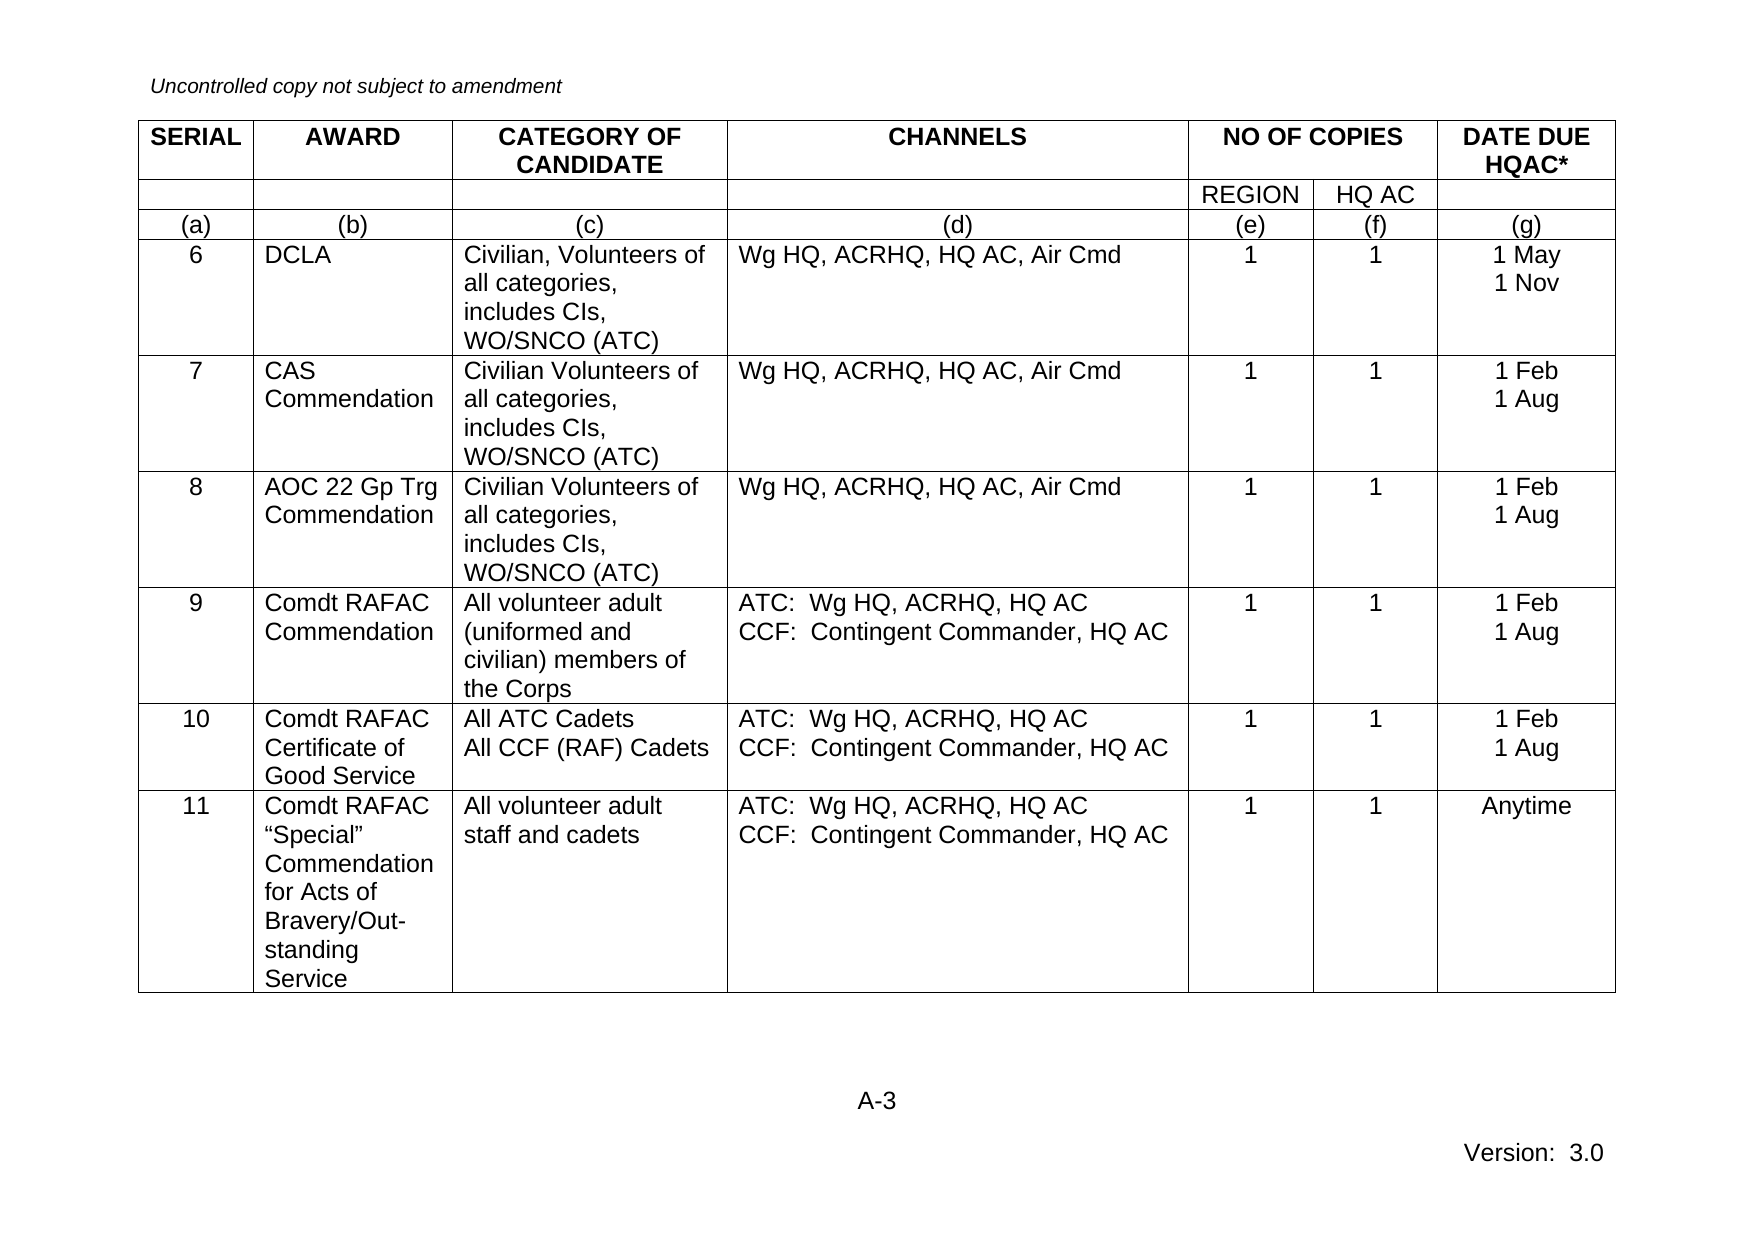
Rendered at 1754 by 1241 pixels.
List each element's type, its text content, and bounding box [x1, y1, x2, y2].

table_cell AOC 22 Gp Trg Commendation [254, 472, 452, 587]
table_cell Civilian Volunteers of all categories, includes CIs, WO/SNCO (ATC) [453, 472, 727, 587]
table_cell (c) [453, 210, 727, 238]
table_cell 1 [1314, 356, 1437, 471]
table_cell (d) [728, 210, 1188, 238]
table_cell DCLA [254, 240, 452, 354]
table_header CATEGORY OF CANDIDATE [453, 121, 727, 179]
table_cell CAS Commendation [254, 356, 452, 471]
table_cell 1 [1314, 240, 1437, 354]
table_cell HQ AC [1314, 180, 1437, 209]
table_cell [254, 180, 452, 209]
table_cell [728, 180, 1188, 209]
table_cell 1 May 1 Nov [1438, 240, 1615, 354]
table_cell 1 [1189, 472, 1313, 587]
table_cell (f) [1314, 210, 1437, 238]
table_cell 8 [139, 472, 253, 587]
table_cell 1 [1314, 472, 1437, 587]
table_cell 9 [139, 588, 253, 703]
table_cell 1 Feb 1 Aug [1438, 588, 1615, 703]
table_cell Comdt RAFAC Commendation [254, 588, 452, 703]
table_cell All volunteer adult staff and cadets [453, 791, 727, 992]
table_header NO OF COPIES [1189, 121, 1437, 179]
table_header CHANNELS [728, 121, 1188, 179]
table_cell (g) [1438, 210, 1615, 238]
table_cell ATC: Wg HQ, ACRHQ, HQ AC CCF: Contingent Commander, HQ AC [728, 704, 1188, 790]
table_cell 1 [1314, 791, 1437, 992]
table_cell 7 [139, 356, 253, 471]
table_cell Wg HQ, ACRHQ, HQ AC, Air Cmd [728, 240, 1188, 354]
table_cell 1 [1189, 704, 1313, 790]
table_cell [1438, 180, 1615, 209]
table_cell [139, 180, 253, 209]
table_cell All ATC Cadets All CCF (RAF) Cadets [453, 704, 727, 790]
table_header DATE DUE HQAC* [1438, 121, 1615, 179]
table_header SERIAL [139, 121, 253, 179]
table_header AWARD [254, 121, 452, 179]
table_cell ATC: Wg HQ, ACRHQ, HQ AC CCF: Contingent Commander, HQ AC [728, 791, 1188, 992]
table_cell [453, 180, 727, 209]
table_cell 1 Feb 1 Aug [1438, 704, 1615, 790]
table_cell (e) [1189, 210, 1313, 238]
table_cell Comdt RAFAC “Special” Commendation for Acts of Bravery/Out-standing Service [254, 791, 452, 992]
table_cell 1 [1189, 791, 1313, 992]
table_cell (a) [139, 210, 253, 238]
table_cell Wg HQ, ACRHQ, HQ AC, Air Cmd [728, 472, 1188, 587]
table_cell 1 Feb 1 Aug [1438, 356, 1615, 471]
table_cell (b) [254, 210, 452, 238]
table_cell 1 [1189, 356, 1313, 471]
table_cell REGION [1189, 180, 1313, 209]
table_cell 10 [139, 704, 253, 790]
table_cell Civilian, Volunteers of all categories, includes CIs, WO/SNCO (ATC) [453, 240, 727, 354]
table_cell 11 [139, 791, 253, 992]
table_cell 6 [139, 240, 253, 354]
table_cell Comdt RAFAC Certificate of Good Service [254, 704, 452, 790]
table_cell Wg HQ, ACRHQ, HQ AC, Air Cmd [728, 356, 1188, 471]
table_cell 1 [1189, 240, 1313, 354]
table_cell Civilian Volunteers of all categories, includes CIs, WO/SNCO (ATC) [453, 356, 727, 471]
table_cell 1 [1189, 588, 1313, 703]
table_cell Anytime [1438, 791, 1615, 992]
table_cell 1 [1314, 704, 1437, 790]
table_cell ATC: Wg HQ, ACRHQ, HQ AC CCF: Contingent Commander, HQ AC [728, 588, 1188, 703]
table_cell 1 Feb 1 Aug [1438, 472, 1615, 587]
table_cell 1 [1314, 588, 1437, 703]
table_cell All volunteer adult (uniformed and civilian) members of the Corps [453, 588, 727, 703]
